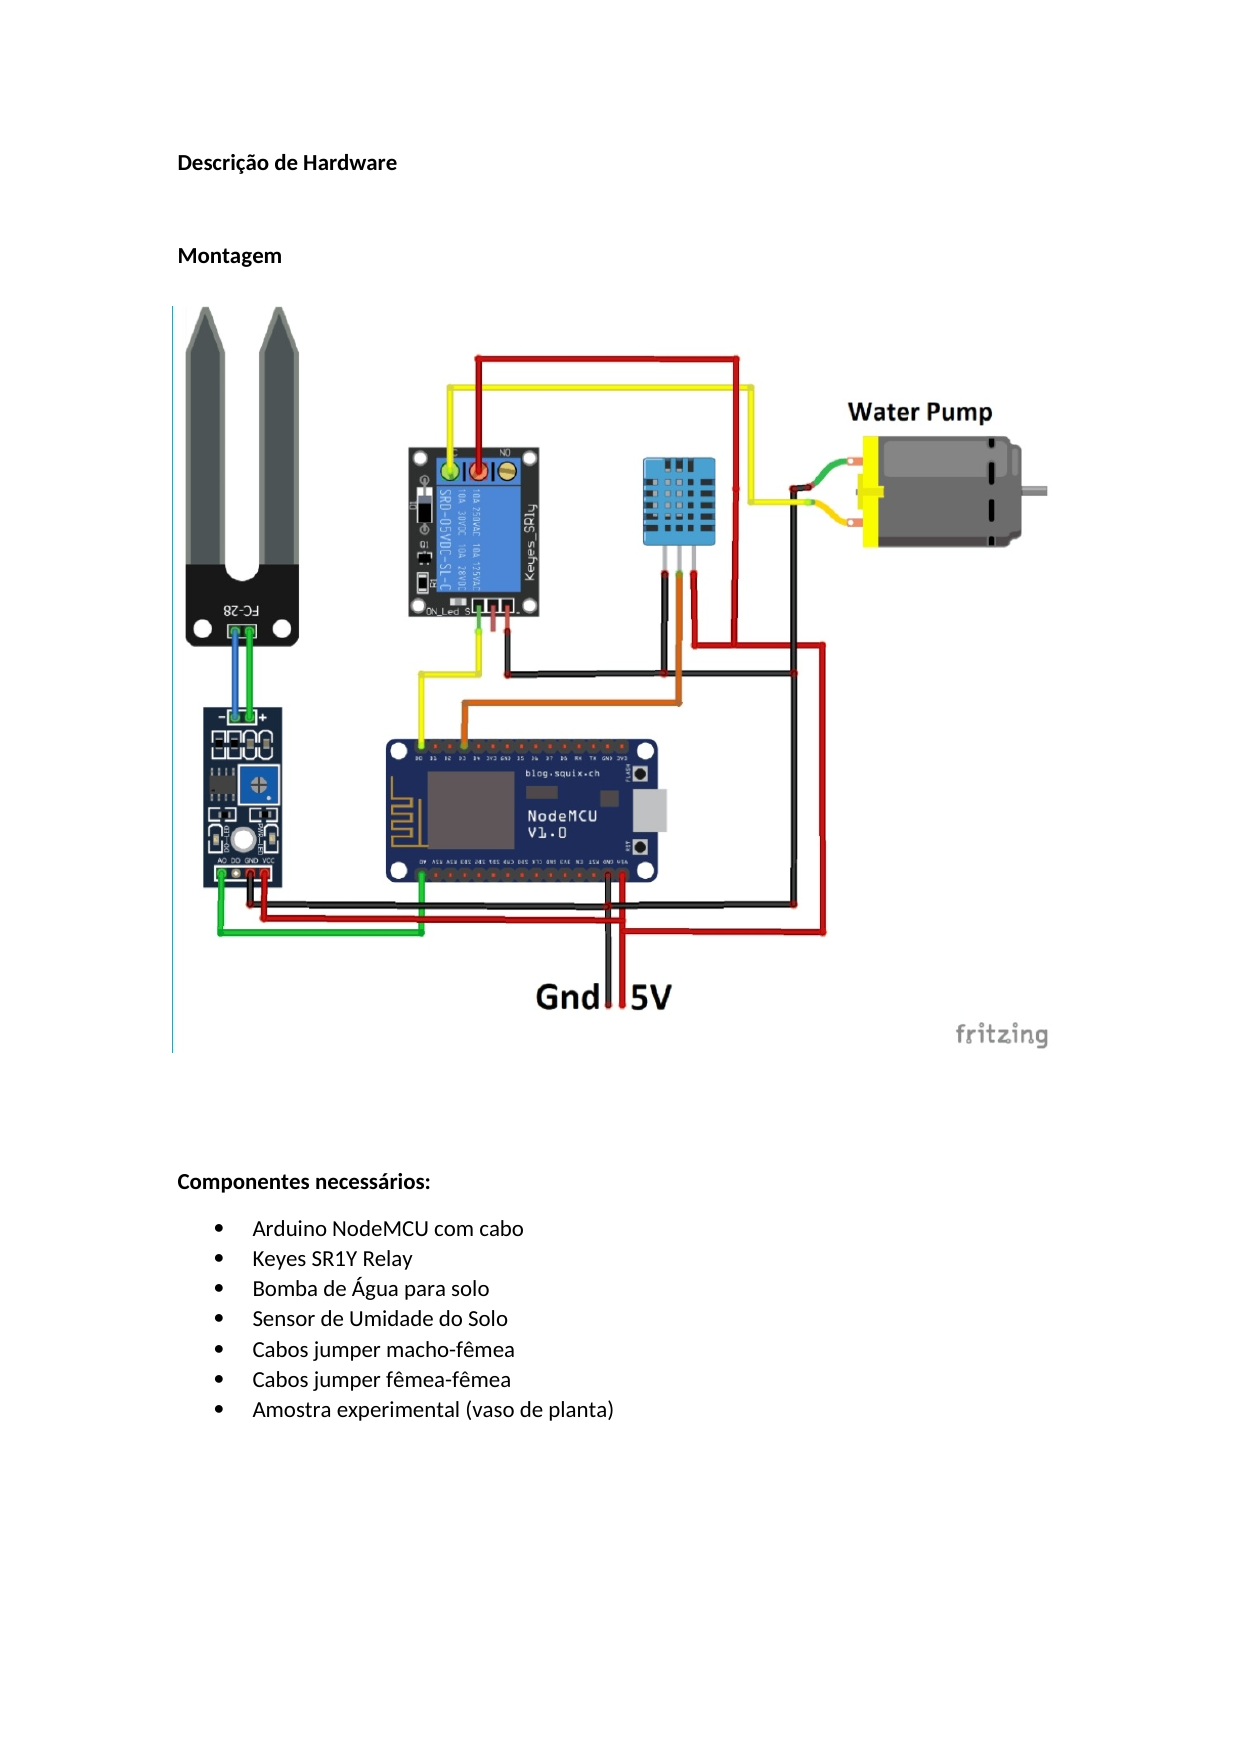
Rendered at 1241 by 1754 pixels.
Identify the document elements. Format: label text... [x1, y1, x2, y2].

list Bomba de Água para solo [215, 1274, 1063, 1302]
list Arduino NodeMCU com cabo [215, 1214, 1063, 1242]
list Sensor de Umidade do Solo [215, 1304, 1063, 1332]
list Cabos jumper fêmea-fêmea [215, 1365, 1063, 1393]
text Descrição de Hardware [177, 148, 1063, 176]
list Keyes SR1Y Relay [215, 1244, 1063, 1272]
picture [172, 306, 1058, 1053]
list Amostra experimental (vaso de planta) [215, 1395, 1063, 1423]
text Componentes necessários: [177, 1167, 1063, 1195]
list Cabos jumper macho-fêmea [215, 1335, 1063, 1363]
text Montagem [177, 241, 1063, 269]
